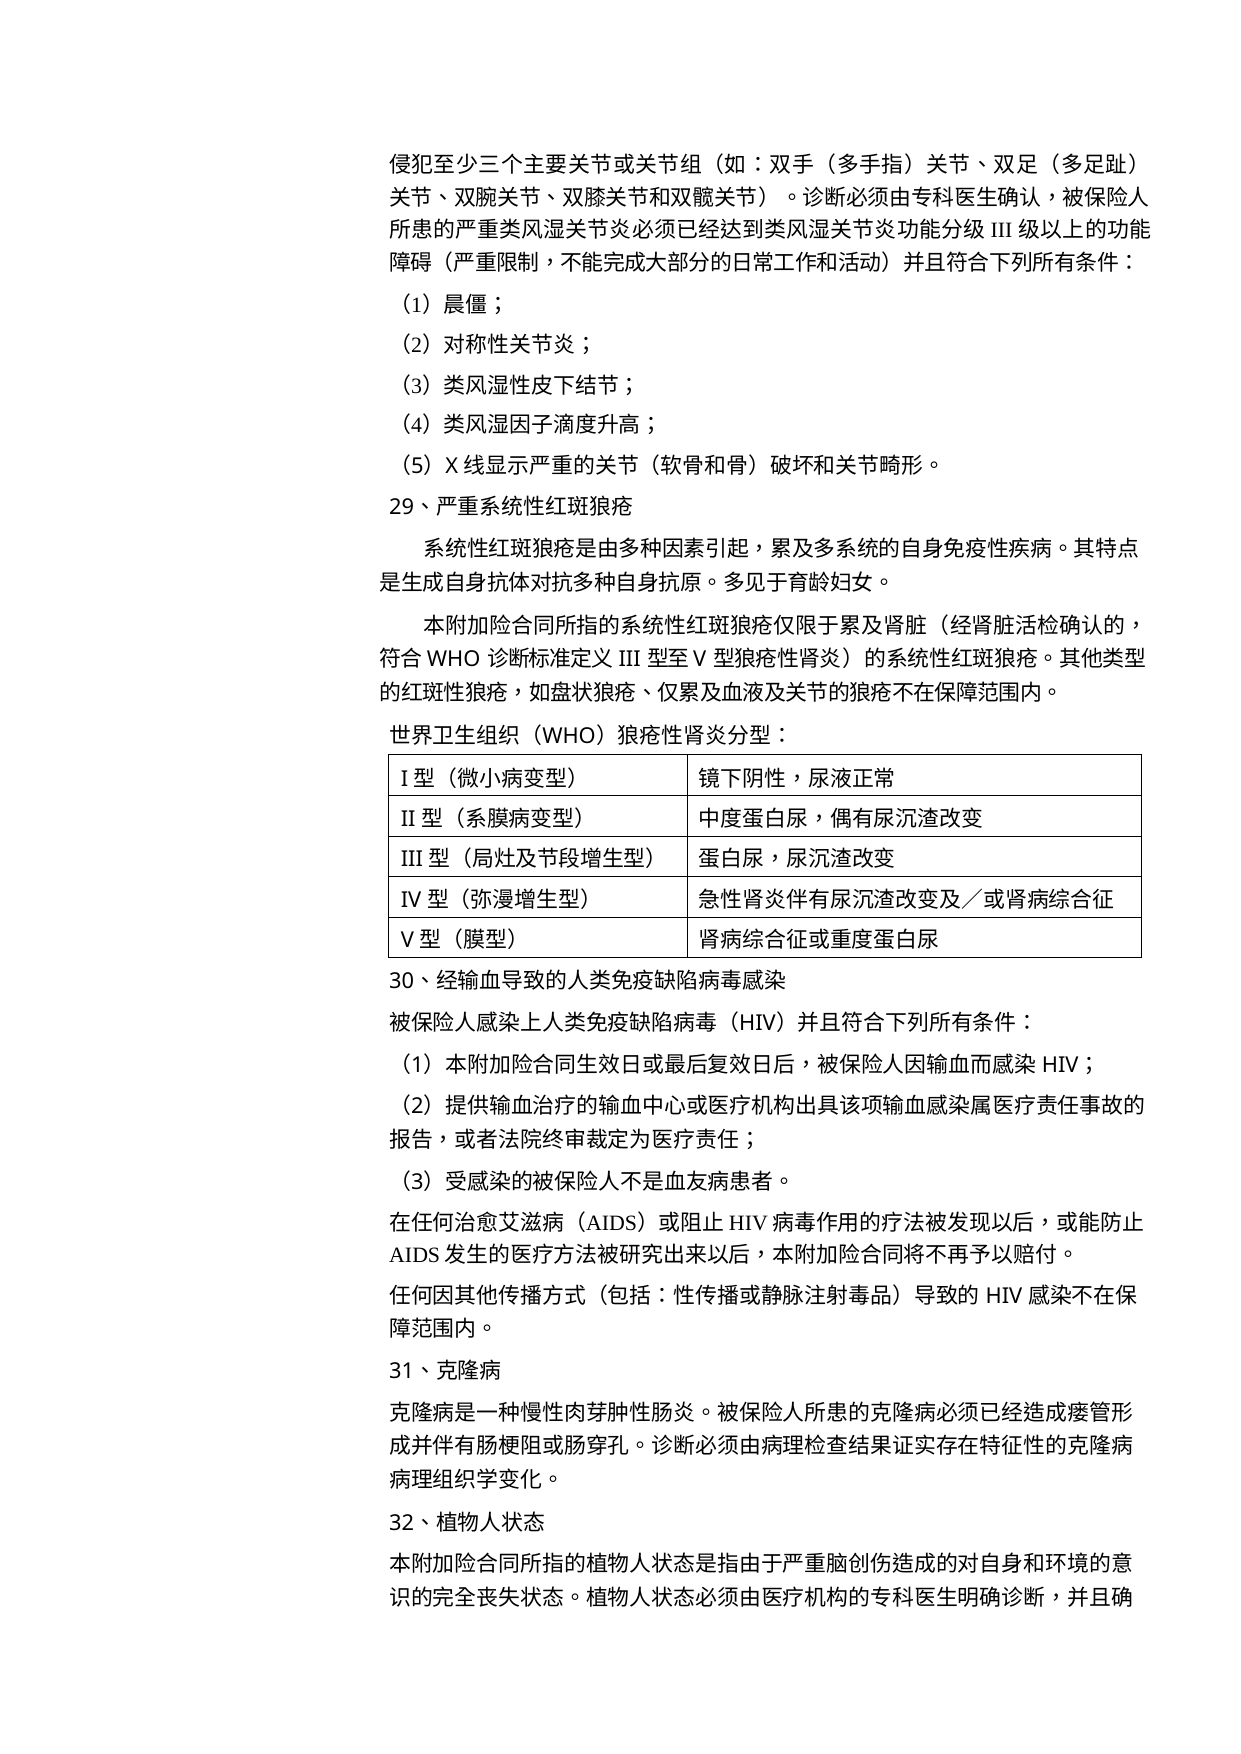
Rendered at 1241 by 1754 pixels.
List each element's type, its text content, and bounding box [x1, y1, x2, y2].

text （1）本附加险合同生效日或最后复效日后，被保险人因输血而感染 HIV； [389, 1048, 1163, 1078]
text 被保险人感染上人类免疫缺陷病毒（HIV）并且符合下列所有条件： [389, 1007, 1163, 1036]
text 本附加险合同所指的系统性红斑狼疮仅限于累及肾脏（经肾脏活检确认的， 符合 WHO 诊断标准定义 III 型至 V 型狼疮性肾炎）的系统性红斑狼疮。其他类型的红斑性狼疮，如盘状狼疮、仅累及血液及关节的狼疮不在保障范围内。 [379, 610, 1147, 707]
table_cell 中度蛋白尿，偶有尿沉渣改变 [688, 796, 1141, 836]
text 侵犯至少三个主要关节或关节组（如：双手（多手指）关节、双足（多足趾） 关节、双腕关节、双膝关节和双髋关节）。诊断必须由专科医生确认，被保险人所患的严重类风湿关节炎必须已经达到类风湿关节炎功能分级III 级以上的功能障碍（严重限制，不能完成大部分的日常工作和活动）并且符合下列所有条件： [389, 149, 1151, 277]
text 32、植物人状态 [389, 1507, 1163, 1536]
table_cell II 型（系膜病变型） [389, 796, 687, 836]
table_cell 急性肾炎伴有尿沉渣改变及／或肾病综合征 [688, 877, 1141, 917]
text 在任何治愈艾滋病（AIDS）或阻止HIV病毒作用的疗法被发现以后，或能防止 [389, 1207, 1163, 1237]
text 任何因其他传播方式（包括：性传播或静脉注射毒品）导致的 HIV 感染不在保 [389, 1279, 1163, 1309]
text 报告，或者法院终审裁定为医疗责任； [389, 1124, 1163, 1154]
text （3）类风湿性皮下结节； [389, 369, 1163, 399]
text （2）提供输血治疗的输血中心或医疗机构出具该项输血感染属医疗责任事故的 [389, 1090, 1163, 1120]
text 克隆病是一种慢性肉芽肿性肠炎。被保险人所患的克隆病必须已经造成瘘管形成并伴有肠梗阻或肠穿孔。诊断必须由病理检查结果证实存在特征性的克隆病病理组织学变化。 [389, 1396, 1134, 1493]
text 识的完全丧失状态。植物人状态必须由医疗机构的专科医生明确诊断，并且确 [389, 1582, 1163, 1612]
text AIDS发生的医疗方法被研究出来以后，本附加险合同将不再予以赔付。 [389, 1239, 1163, 1269]
text （1）晨僵； [389, 289, 1163, 319]
table_cell V 型（膜型） [389, 918, 687, 957]
text （4）类风湿因子滴度升高； [389, 409, 1163, 439]
table_cell 肾病综合征或重度蛋白尿 [688, 918, 1141, 957]
table_header 镜下阴性，尿液正常 [688, 755, 1141, 795]
table_cell IV 型（弥漫增生型） [389, 877, 687, 917]
text （5）X 线显示严重的关节（软骨和骨）破坏和关节畸形。 [389, 450, 1163, 479]
text 本附加险合同所指的植物人状态是指由于严重脑创伤造成的对自身和环境的意 [389, 1548, 1163, 1578]
text （3）受感染的被保险人不是血友病患者。 [389, 1166, 1163, 1196]
text 世界卫生组织（WHO）狼疮性肾炎分型： [389, 719, 1163, 749]
text 29、严重系统性红斑狼疮 [389, 491, 1163, 521]
table_header I 型（微小病变型） [389, 755, 687, 795]
text 30、经输血导致的人类免疫缺陷病毒感染 [389, 965, 1163, 995]
text （2）对称性关节炎； [389, 329, 1163, 359]
table_cell 蛋白尿，尿沉渣改变 [688, 837, 1141, 876]
text 系统性红斑狼疮是由多种因素引起，累及多系统的自身免疫性疾病。其特点是生成自身抗体对抗多种自身抗原。多见于育龄妇女。 [379, 533, 1140, 597]
text 31、克隆病 [389, 1355, 1163, 1384]
table_cell III 型（局灶及节段增生型） [389, 837, 687, 876]
text 障范围内。 [389, 1313, 1163, 1343]
